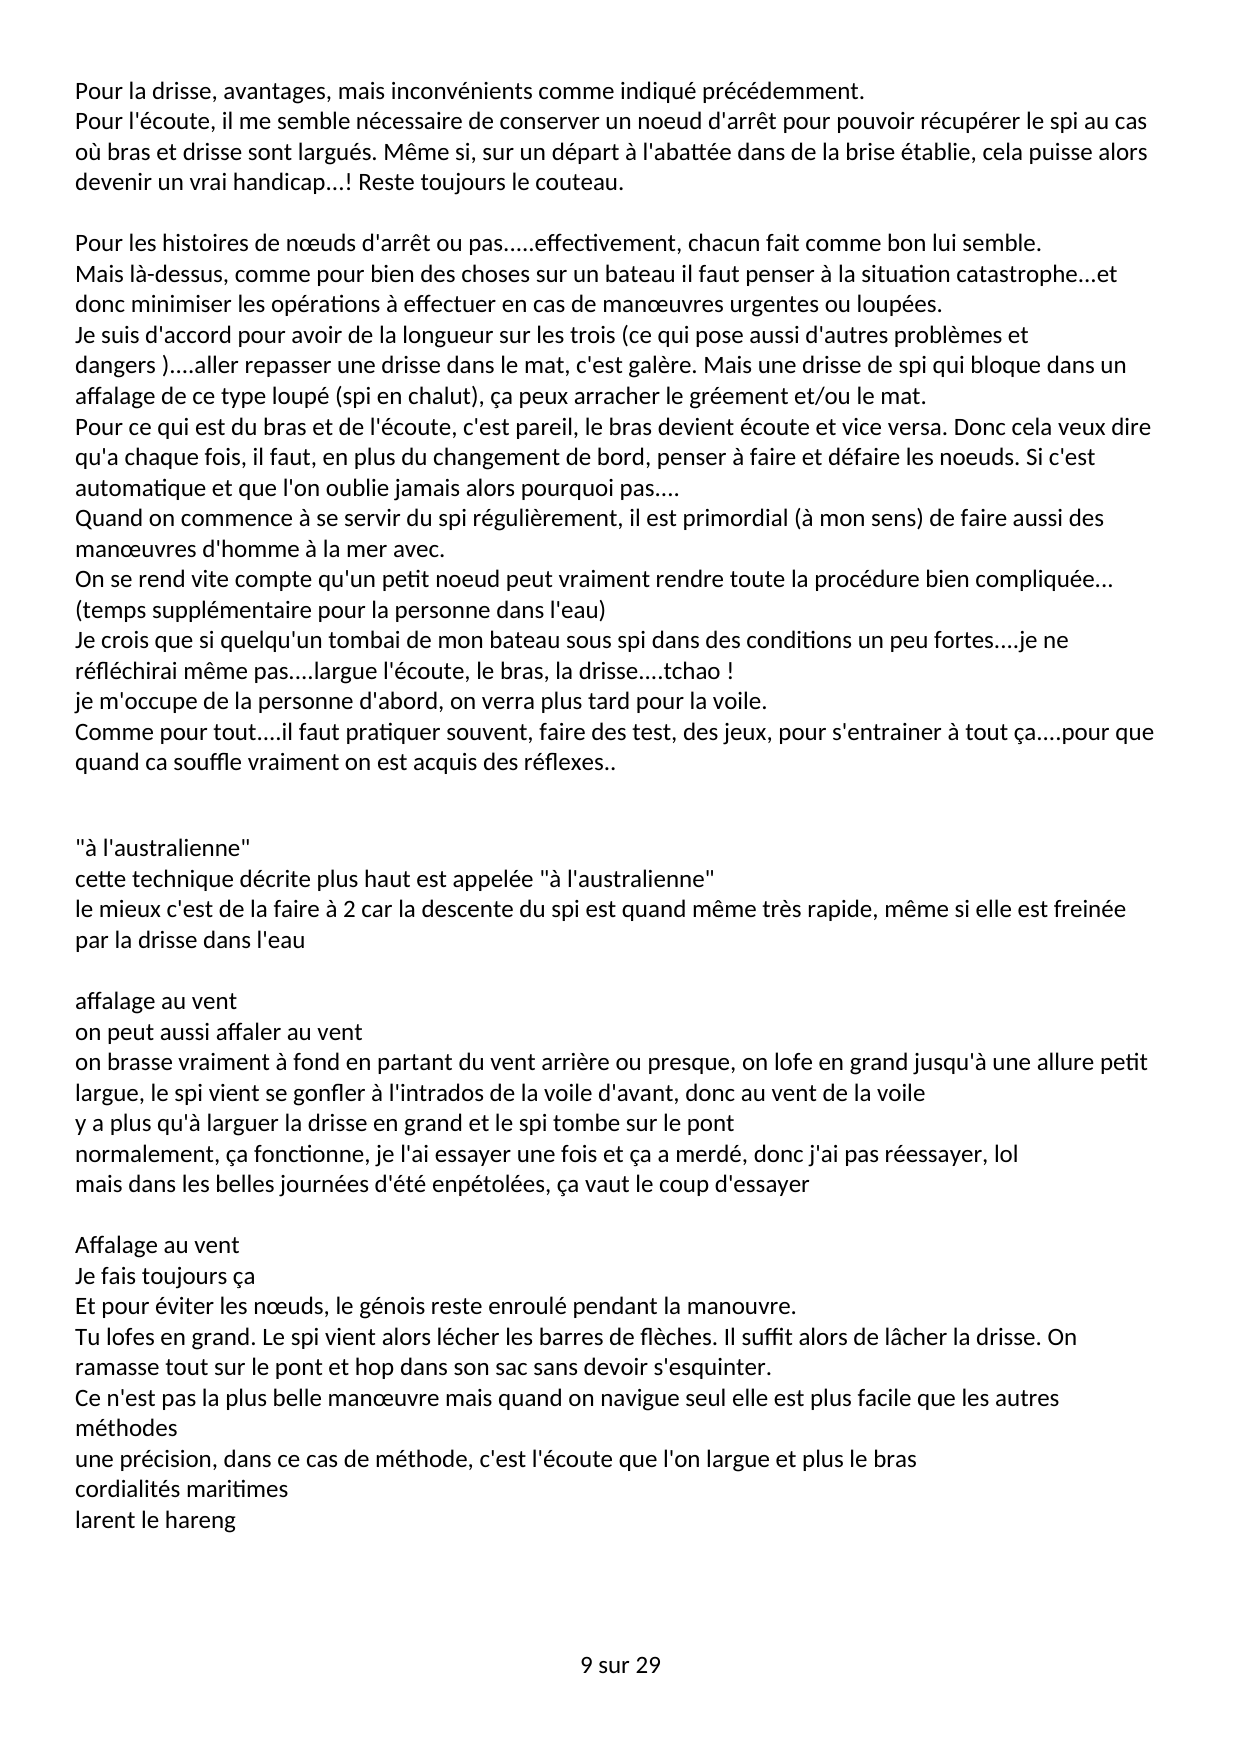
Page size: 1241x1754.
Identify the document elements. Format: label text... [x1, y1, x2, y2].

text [75, 75, 1165, 197]
text Affalage au vent Je fais toujours ça Et pour éviter les nœuds, le génois reste enroulé pendant la manouvre. Tu lofes en grand. Le spi vient alors lécher les barres de flèches. Il suffit alors de lâcher la drisse. On ramasse tout sur le pont et hop dans son sac sans devoir s'esquinter. Ce n'est pas la plus belle manœuvre mais quand on navigue seul elle est plus facile que les autres méthodes une précision, dans ce cas de méthode, c'est l'écoute que l'on largue et plus le bras cordialités maritimes larent le hareng [75, 1229, 1165, 1534]
text "à l'australienne" cette technique décrite plus haut est appelée "à l'australienne" le mieux c'est de la faire à 2 car la descente du spi est quand même très rapide, même si elle est freinée par la drisse dans l'eau [75, 832, 1165, 985]
text affalage au vent on peut aussi affaler au vent on brasse vraiment à fond en partant du vent arrière ou presque, on lofe en grand jusqu'à une allure petit largue, le spi vient se gonfler à l'intrados de la voile d'avant, donc au vent de la voile y a plus qu'à larguer la drisse en grand et le spi tombe sur le pont normalement, ça fonctionne, je l'ai essayer une fois et ça a merdé, donc j'ai pas réessayer, lol mais dans les belles journées d'été enpétolées, ça vaut le coup d'essayer [75, 985, 1165, 1229]
text Pour les histoires de nœuds d'arrêt ou pas.....effectivement, chacun fait comme bon lui semble. Mais là-dessus, comme pour bien des choses sur un bateau il faut penser à la situation catastrophe...et donc minimiser les opérations à effectuer en cas de manœuvres urgentes ou loupées. Je suis d'accord pour avoir de la longueur sur les trois (ce qui pose aussi d'autres problèmes et dangers )....aller repasser une drisse dans le mat, c'est galère. Mais une drisse de spi qui bloque dans un affalage de ce type loupé (spi en chalut), ça peux arracher le gréement et/ou le mat. Pour ce qui est du bras et de l'écoute, c'est pareil, le bras devient écoute et vice versa. Donc cela veux dire qu'a chaque fois, il faut, en plus du changement de bord, penser à faire et défaire les noeuds. Si c'est automatique et que l'on oublie jamais alors pourquoi pas.... Quand on commence à se servir du spi régulièrement, il est primordial (à mon sens) de faire aussi des manœuvres d'homme à la mer avec. On se rend vite compte qu'un petit noeud peut vraiment rendre toute la procédure bien compliquée...(temps supplémentaire pour la personne dans l'eau) Je crois que si quelqu'un tombai de mon bateau sous spi dans des conditions un peu fortes....je ne réfléchirai même pas....largue l'écoute, le bras, la drisse....tchao ! je m'occupe de la personne d'abord, on verra plus tard pour la voile. Comme pour tout....il faut pratiquer souvent, faire des test, des jeux, pour s'entrainer à tout ça....pour que quand ca souffle vraiment on est acquis des réflexes.. [75, 228, 1165, 807]
